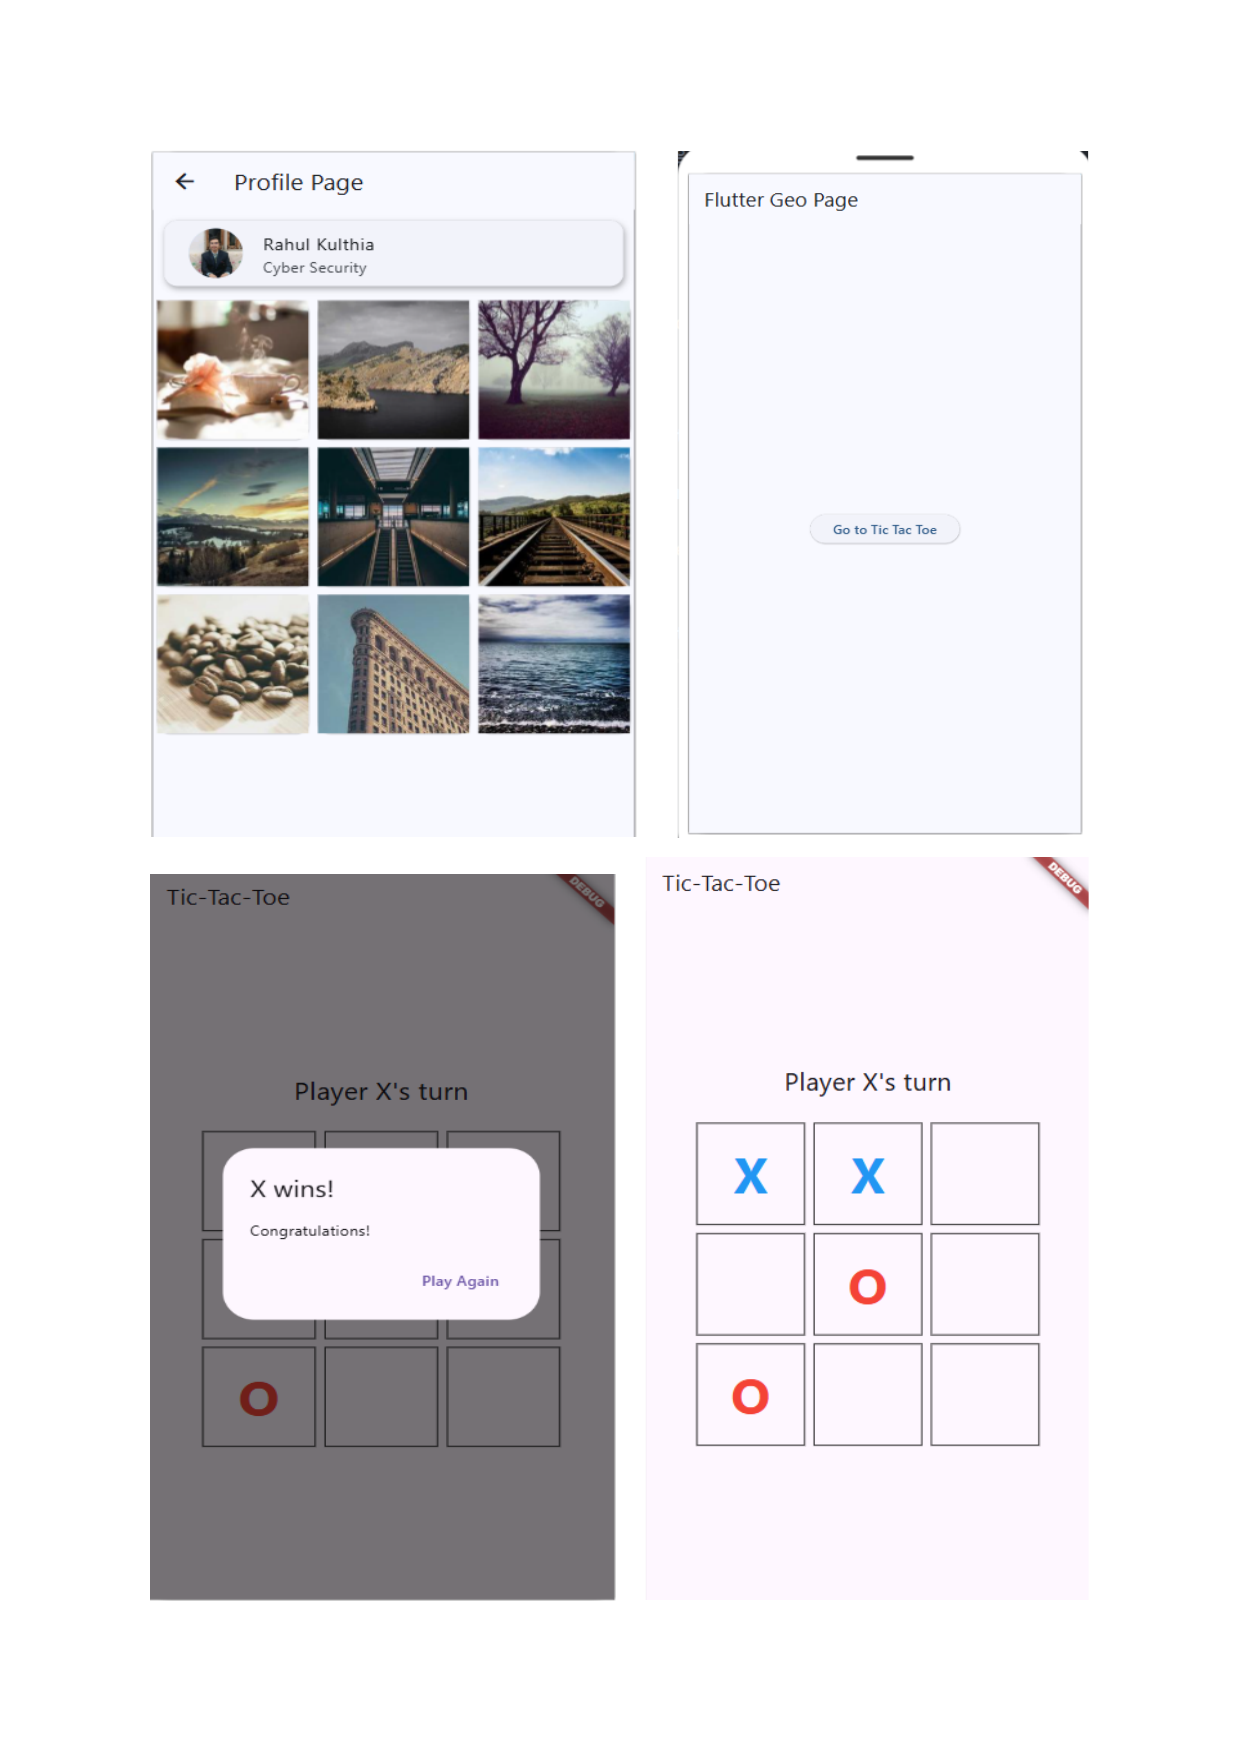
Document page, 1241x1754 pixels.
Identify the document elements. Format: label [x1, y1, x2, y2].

picture [645, 857, 1089, 1600]
picture [150, 874, 621, 1601]
picture [677, 151, 1089, 838]
picture [150, 150, 639, 837]
